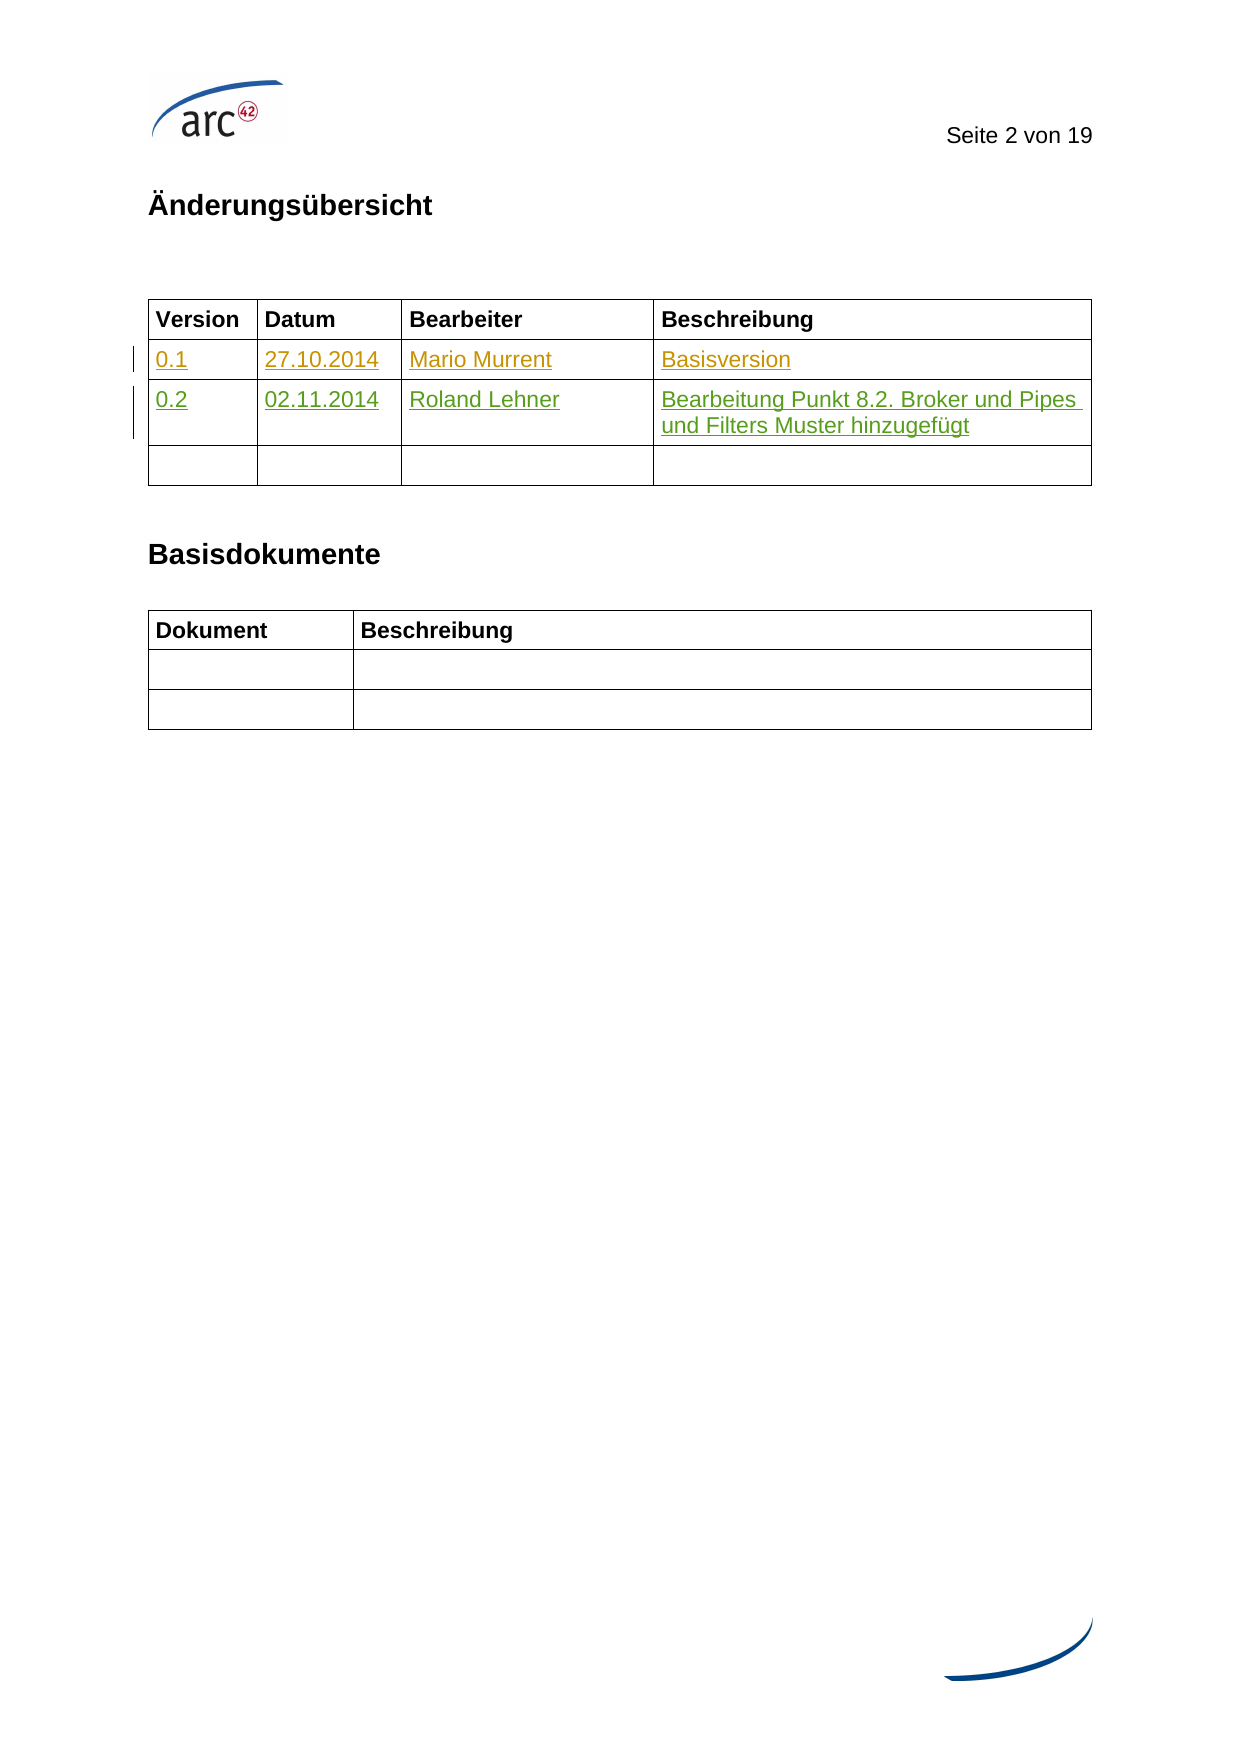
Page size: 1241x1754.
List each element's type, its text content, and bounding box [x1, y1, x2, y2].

table_header Beschreibung [354, 611, 1091, 649]
table_header Bearbeiter [402, 300, 653, 339]
table_cell [149, 650, 353, 689]
table_cell [149, 340, 257, 378]
table_header Beschreibung [654, 300, 1091, 339]
table_cell [258, 340, 401, 378]
table_cell [354, 650, 1091, 689]
picture [147, 73, 288, 144]
table_cell [402, 380, 653, 445]
table_header Dokument [149, 611, 353, 649]
table_cell [149, 446, 257, 485]
table_cell [149, 380, 257, 445]
table_cell [149, 690, 353, 729]
table_cell [258, 380, 401, 445]
table_cell [402, 446, 653, 485]
table_cell [654, 340, 1091, 378]
table_cell [354, 690, 1091, 729]
table_cell [258, 446, 401, 485]
text Änderungsübersicht [148, 187, 1093, 221]
picture [944, 1615, 1093, 1681]
table_header Datum [258, 300, 401, 339]
text Basisdokumente [148, 537, 1093, 571]
table_cell [402, 340, 653, 378]
table_header Version [149, 300, 257, 339]
table_cell [654, 446, 1091, 485]
table_cell [654, 380, 1091, 445]
